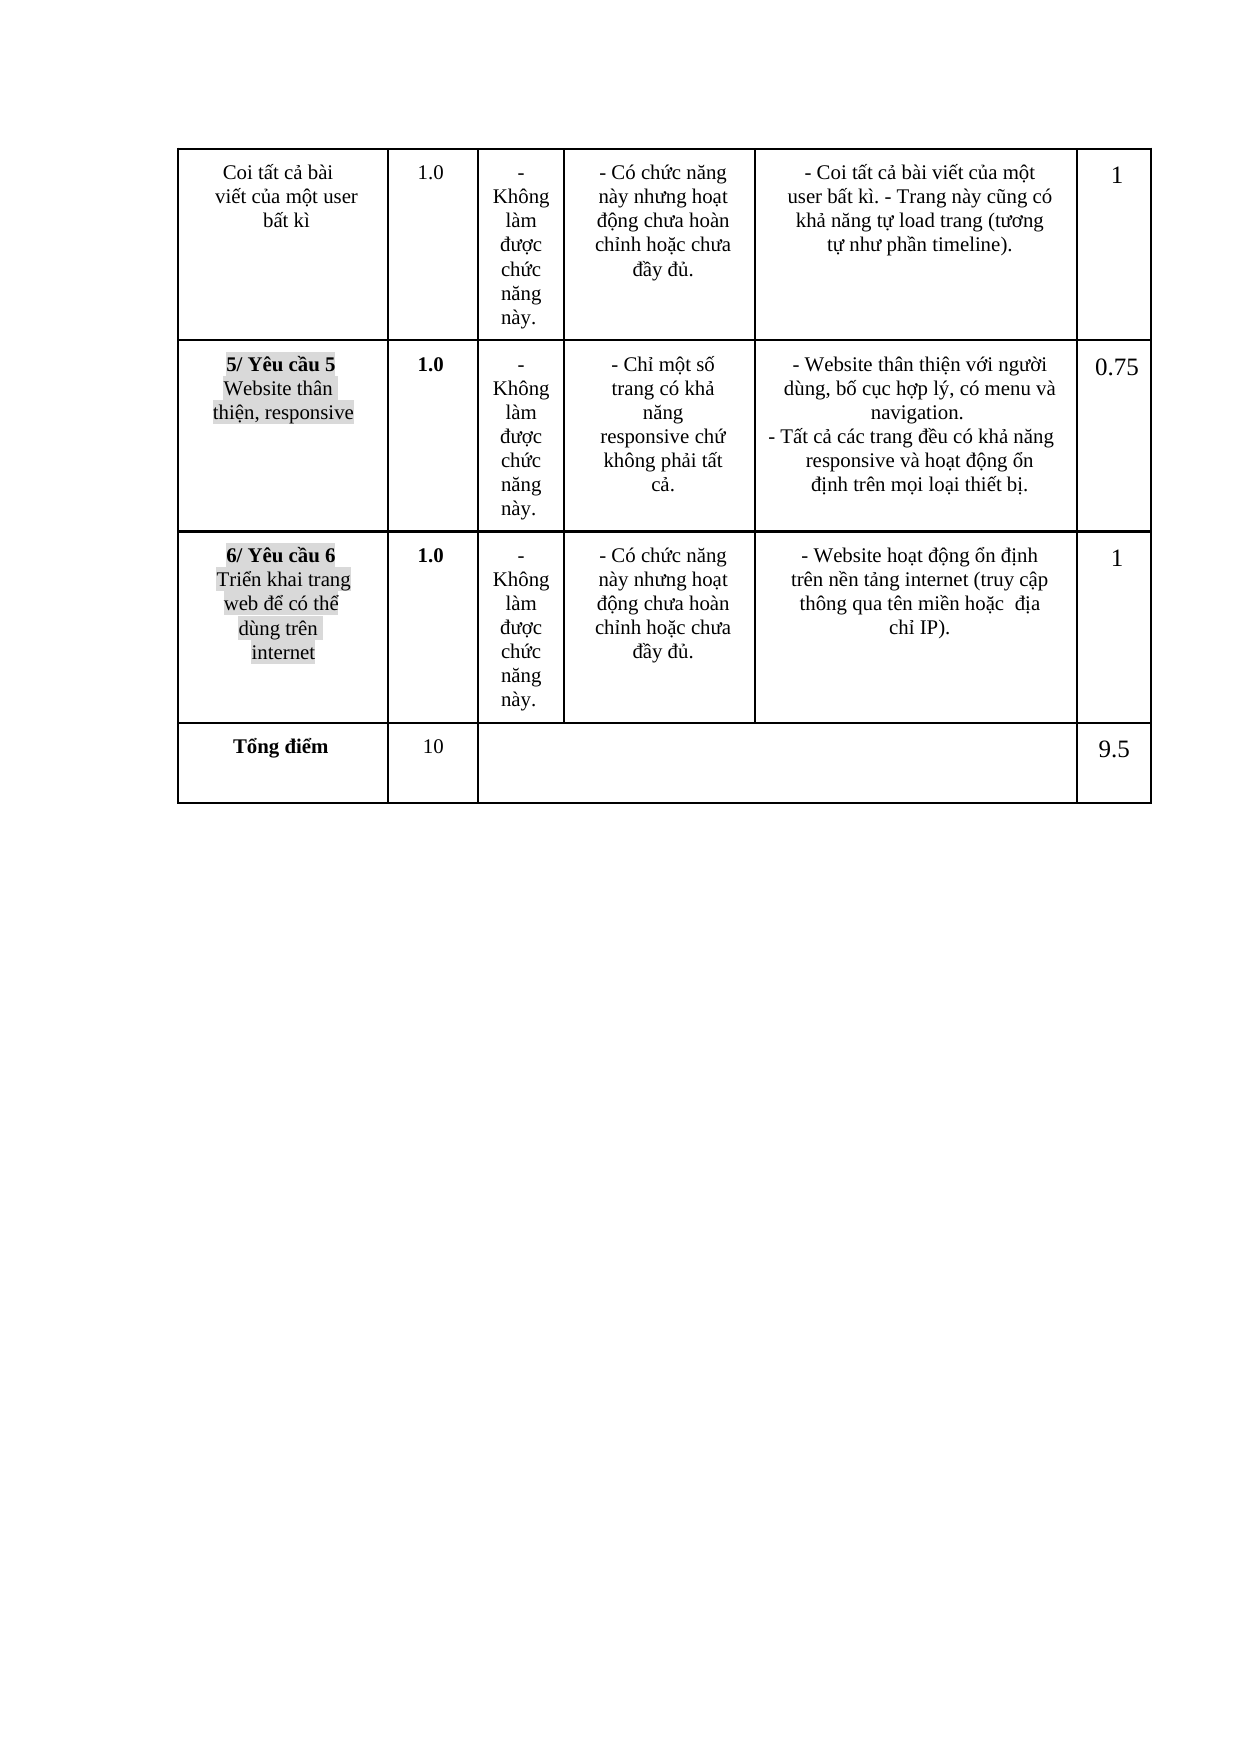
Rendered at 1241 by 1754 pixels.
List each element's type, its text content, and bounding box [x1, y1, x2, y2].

table_cell 1.0 [389, 150, 477, 339]
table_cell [479, 150, 563, 339]
table_cell 1 [1078, 150, 1150, 339]
table_cell - Website thân thiện với người dùng, bố cục hợp lý, có menu và navigation. - Tất cả các trang đều có khả năng responsive và hoạt động ổn định trên mọi loại thiết bị. [756, 341, 1076, 530]
table_cell - Website hoạt động ổn định trên nền tảng internet (truy cập thông qua tên miền hoặc địa chỉ IP). [756, 533, 1076, 722]
table_cell 6/ Yêu cầu 6 Triển khai trang web để có thể dùng trên internet [179, 533, 387, 722]
table_cell [479, 724, 1076, 802]
table_cell 1.0 [389, 533, 477, 722]
table_cell - Chỉ một số trang có khả năng responsive chứ không phải tất cả. [565, 341, 754, 530]
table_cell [565, 150, 754, 339]
table_cell 9.5 [1078, 724, 1150, 802]
table_cell 10 [389, 724, 477, 802]
table_cell - Không làm được chức năng này. [479, 533, 563, 722]
table_cell 1 [1078, 533, 1150, 722]
table_cell Tổng điểm [179, 724, 387, 802]
table_cell - Coi tất cả bài viết của một user bất kì. - Trang này cũng có khả năng tự load trang (tương tự như phần timeline). [756, 150, 1076, 339]
table_cell 5/ Yêu cầu 5 Website thân thiện, responsive [179, 341, 387, 530]
table_cell 1.0 [389, 341, 477, 530]
table_cell - Không làm được chức năng này. [479, 341, 563, 530]
table_cell - Có chức năng này nhưng hoạt động chưa hoàn chỉnh hoặc chưa đầy đủ. [565, 533, 754, 722]
table_cell 0.75 [1078, 341, 1150, 530]
table_cell Coi tất cả bài viết của một user bất kì [179, 150, 387, 339]
